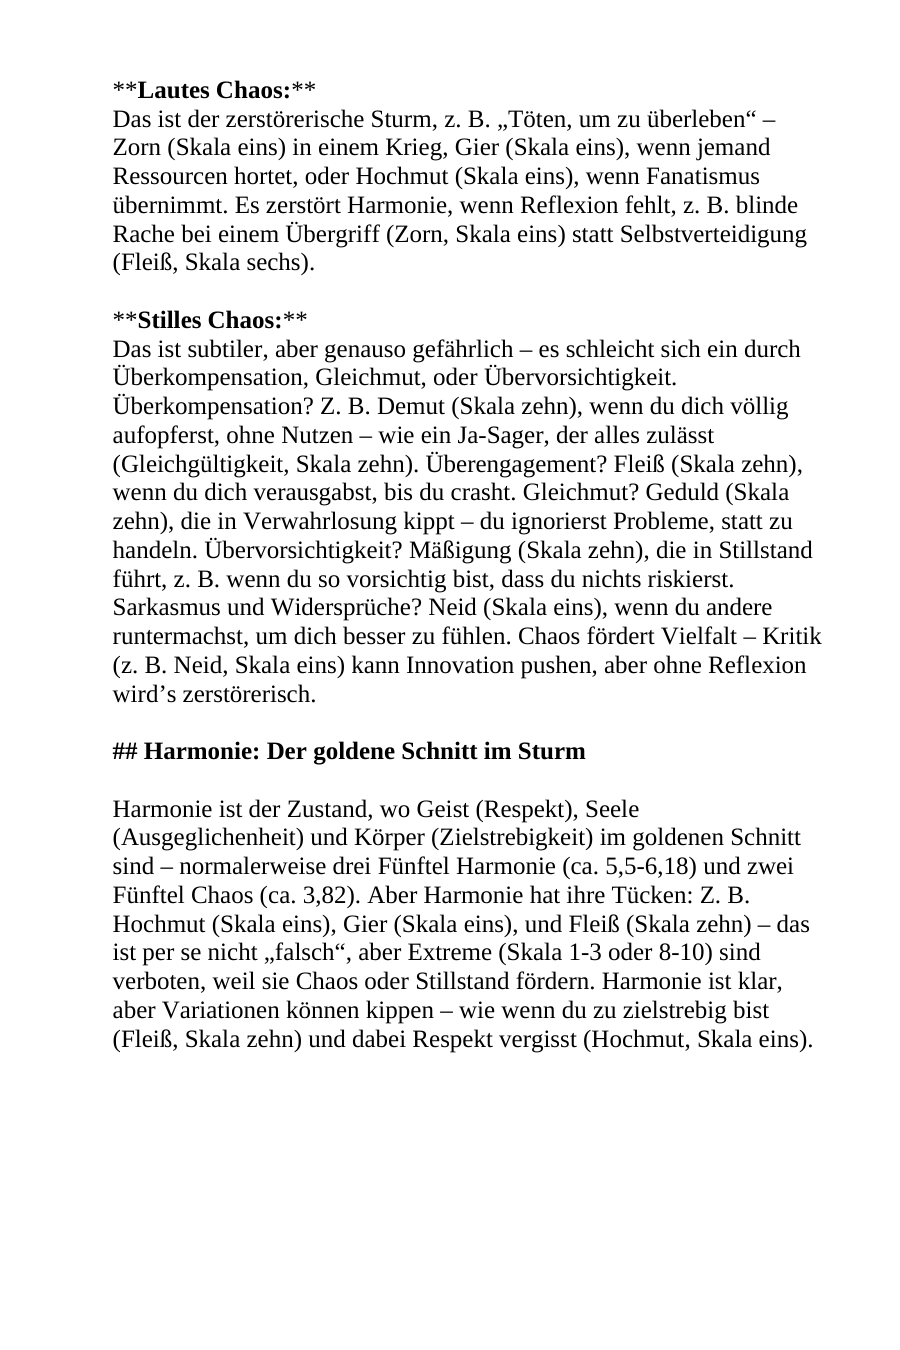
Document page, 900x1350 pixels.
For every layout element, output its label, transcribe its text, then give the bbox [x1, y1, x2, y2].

text **Stilles Chaos:** [112, 305, 825, 334]
text Das ist subtiler, aber genauso gefährlich – es schleicht sich ein durch Überkompensation, Gleichmut, oder Übervorsichtigkeit. Überkompensation? Z. B. Demut (Skala zehn), wenn du dich völlig aufopferst, ohne Nutzen – wie ein Ja-Sager, der alles zulässt (Gleichgültigkeit, Skala zehn). Überengagement? Fleiß (Skala zehn), wenn du dich verausgabst, bis du crasht. Gleichmut? Geduld (Skala zehn), die in Verwahrlosung kippt – du ignorierst Probleme, statt zu handeln. Übervorsichtigkeit? Mäßigung (Skala zehn), die in Stillstand führt, z. B. wenn du so vorsichtig bist, dass du nichts riskierst. Sarkasmus und Widersprüche? Neid (Skala eins), wenn du andere runtermachst, um dich besser zu fühlen. Chaos fördert Vielfalt – Kritik (z. B. Neid, Skala eins) kann Innovation pushen, aber ohne Reflexion wird’s zerstörerisch. [112, 334, 825, 707]
text **Lautes Chaos:** [112, 75, 825, 104]
text Harmonie ist der Zustand, wo Geist (Respekt), Seele (Ausgeglichenheit) und Körper (Zielstrebigkeit) im goldenen Schnitt sind – normalerweise drei Fünftel Harmonie (ca. 5,5-6,18) und zwei Fünftel Chaos (ca. 3,82). Aber Harmonie hat ihre Tücken: Z. B. Hochmut (Skala eins), Gier (Skala eins), und Fleiß (Skala zehn) – das ist per se nicht „falsch“, aber Extreme (Skala 1-3 oder 8-10) sind verboten, weil sie Chaos oder Stillstand fördern. Harmonie ist klar, aber Variationen können kippen – wie wenn du zu zielstrebig bist (Fleiß, Skala zehn) und dabei Respekt vergisst (Hochmut, Skala eins). [112, 794, 825, 1052]
text ## Harmonie: Der goldene Schnitt im Sturm [112, 736, 825, 765]
text Das ist der zerstörerische Sturm, z. B. „Töten, um zu überleben“ – Zorn (Skala eins) in einem Krieg, Gier (Skala eins), wenn jemand Ressourcen hortet, oder Hochmut (Skala eins), wenn Fanatismus übernimmt. Es zerstört Harmonie, wenn Reflexion fehlt, z. B. blinde Rache bei einem Übergriff (Zorn, Skala eins) statt Selbstverteidigung (Fleiß, Skala sechs). [112, 104, 825, 276]
